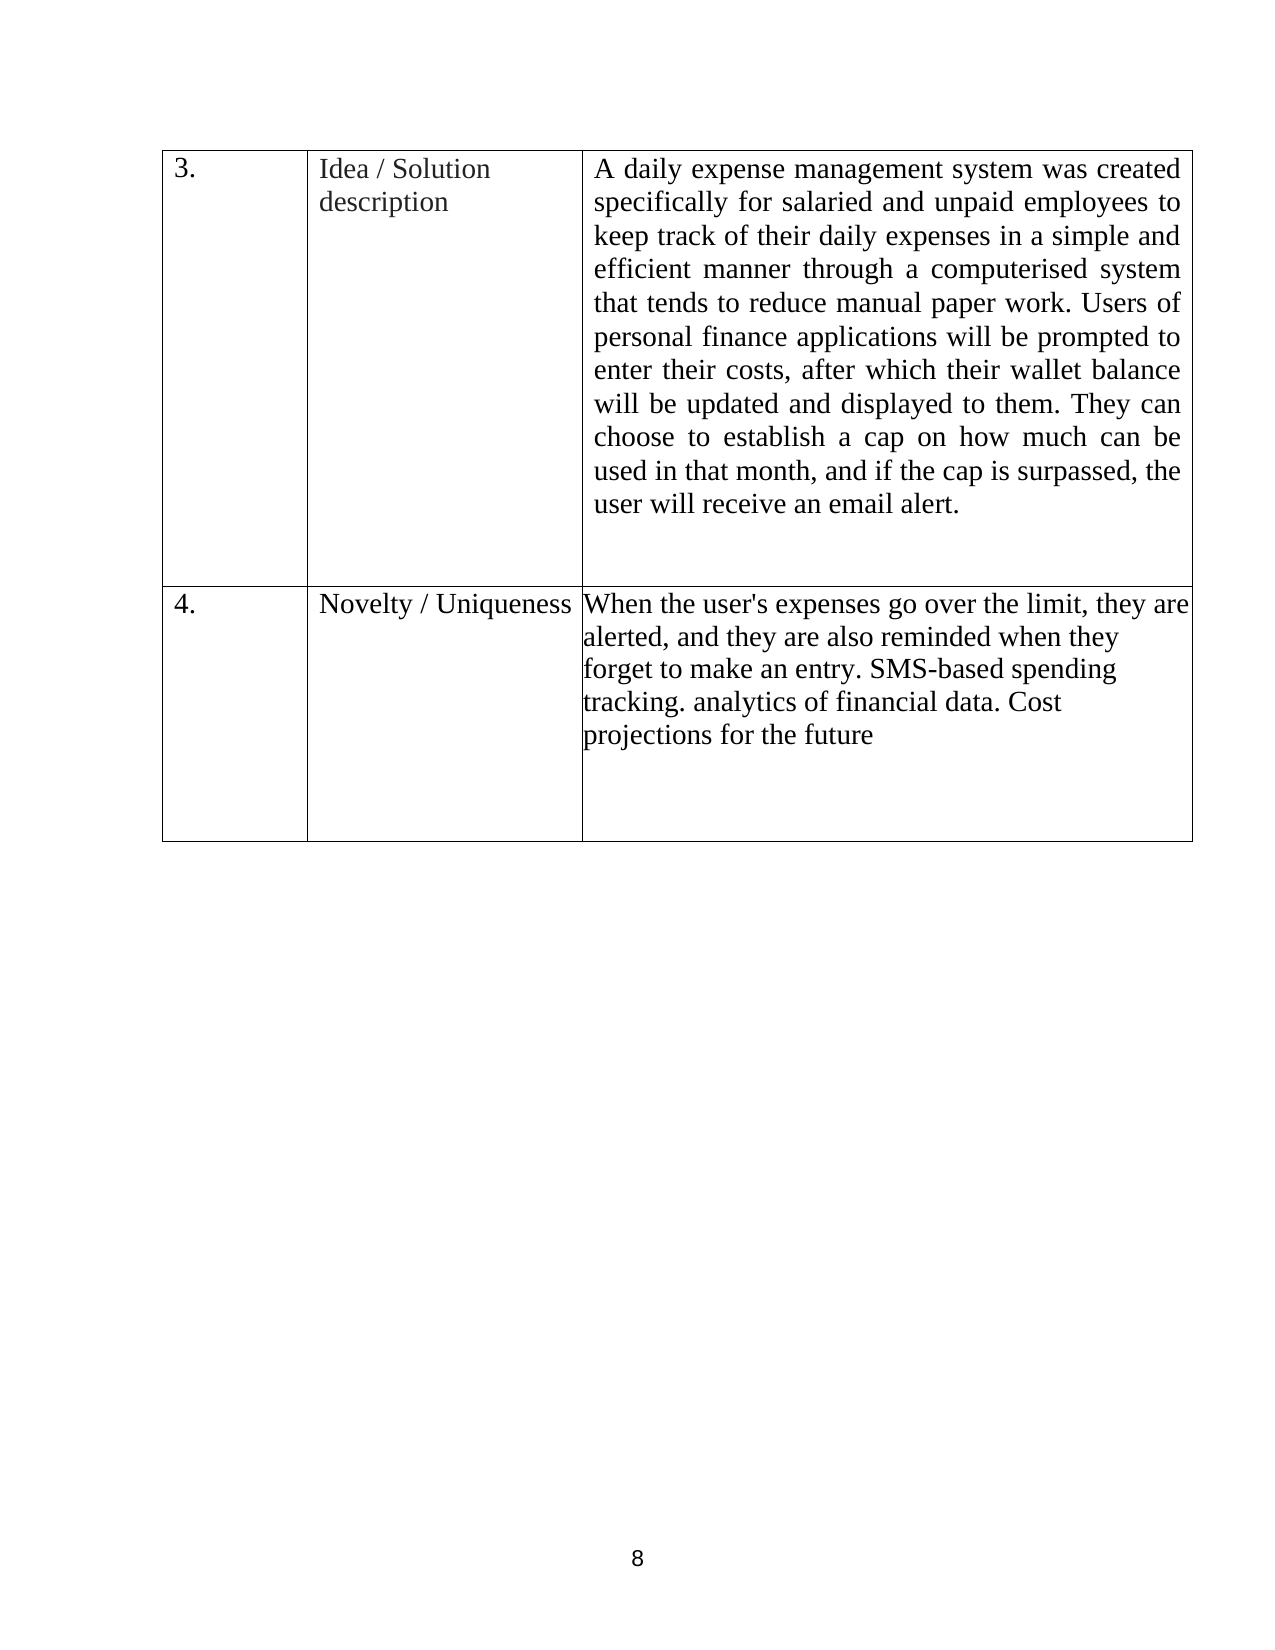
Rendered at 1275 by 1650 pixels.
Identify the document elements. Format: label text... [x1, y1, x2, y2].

table_cell When the user's expenses go over the limit, they are alerted, and they are also reminded when they forget to make an entry. SMS-based spending tracking. analytics of financial data. Cost projections for the future [583, 587, 1192, 841]
table_cell A daily expense management system was created specifically for salaried and unpaid employees to keep track of their daily expenses in a simple and efficient manner through a computerised system that tends to reduce manual paper work. Users of personal finance applications will be prompted to enter their costs, after which their wallet balance will be updated and displayed to them. They can choose to establish a cap on how much can be used in that month, and if the cap is surpassed, the user will receive an email alert. [583, 151, 1192, 586]
table_cell Novelty / Uniqueness [308, 587, 582, 841]
table_cell 3. [163, 151, 307, 586]
table_cell Idea / Solution description [308, 151, 582, 586]
table_cell 4. [163, 587, 307, 841]
